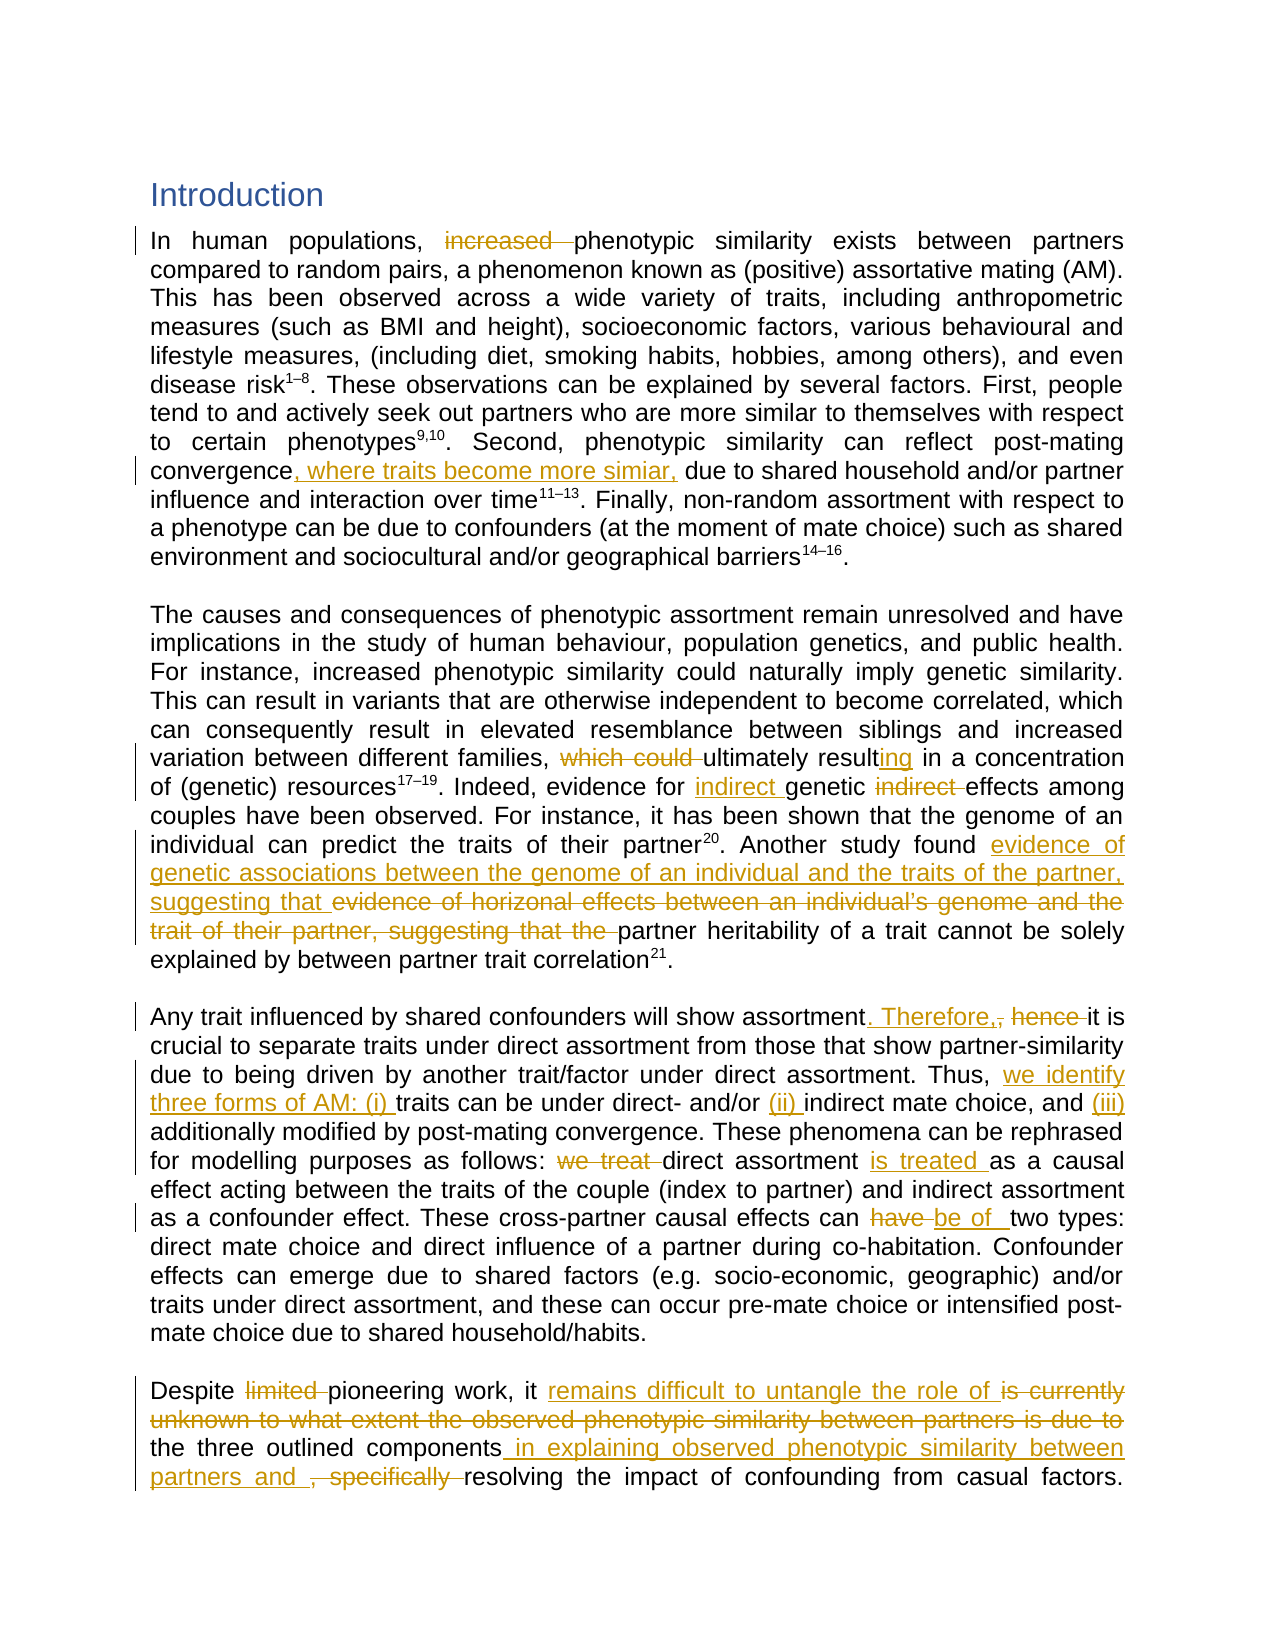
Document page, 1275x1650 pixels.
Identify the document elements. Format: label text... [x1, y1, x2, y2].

text Any trait influenced by shared confounders will show assortment it is crucial to separate traits under direct assortment from those that show partner-similarity due to being driven by another trait/factor under direct assortment. Thus, traits can be under direct- and/or indirect mate choice, and additionally modified by post-mating convergence. These phenomena can be rephrased for modelling purposes as follows: direct assortment as a causal effect acting between the traits of the couple (index to partner) and indirect assortment as a confounder effect. These cross-partner causal effects can two types: direct mate choice and direct influence of a partner during co-habitation. Confounder effects can emerge due to shared factors (e.g. socio-economic, geographic) and/or traits under direct assortment, and these can occur pre-mate choice or intensified post-mate choice due to shared household/habits. [150, 1002, 1125, 1347]
text The causes and consequences of phenotypic assortment remain unresolved and have implications in the study of human behaviour, population genetics, and public health. For instance, increased phenotypic similarity could naturally imply genetic similarity. This can result in variants that are otherwise independent to become correlated, which can consequently result in elevated resemblance between siblings and increased variation between different families, ultimately result in a concentration of (genetic) resources17–19. Indeed, evidence for genetic effects among couples have been observed. For instance, it has been shown that the genome of an individual can predict the traits of their partner20. Another study found partner heritability of a trait cannot be solely explained by between partner trait correlation21. [150, 600, 1125, 973]
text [150, 1376, 1125, 1491]
text Introduction [150, 175, 1125, 213]
text In human populations, phenotypic similarity exists between partners compared to random pairs, a phenomenon known as (positive) assortative mating (AM). This has been observed across a wide variety of traits, including anthropometric measures (such as BMI and height), socioeconomic factors, various behavioural and lifestyle measures, (including diet, smoking habits, hobbies, among others), and even disease risk1–8. These observations can be explained by several factors. First, people tend to and actively seek out partners who are more similar to themselves with respect to certain phenotypes9,10. Second, phenotypic similarity can reflect post-mating convergence due to shared household and/or partner influence and interaction over time11–13. Finally, non-random assortment with respect to a phenotype can be due to confounders (at the moment of mate choice) such as shared environment and sociocultural and/or geographical barriers14–16. [150, 226, 1125, 571]
